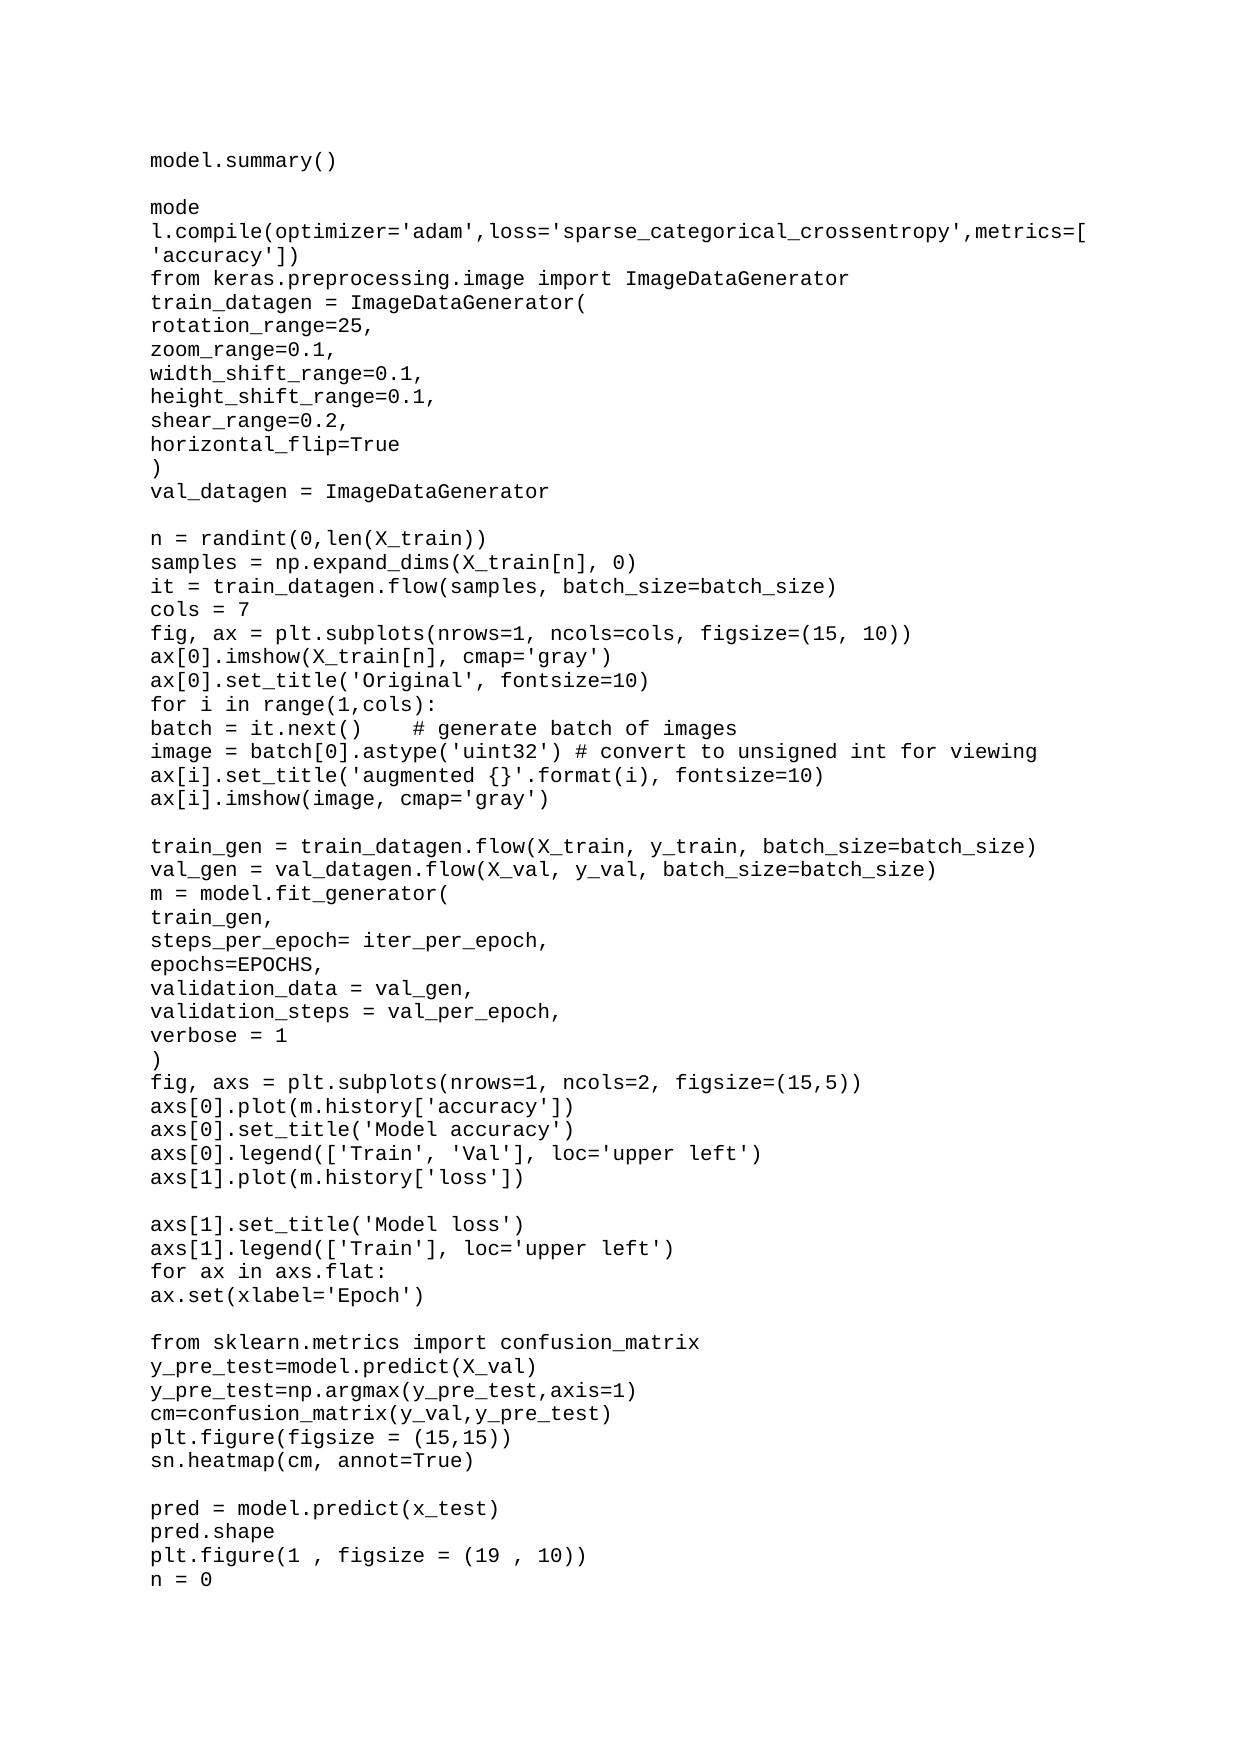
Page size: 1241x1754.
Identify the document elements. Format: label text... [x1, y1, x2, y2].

text axs[1].legend(['Train'], loc='upper left') [150, 1238, 1090, 1261]
text for ax in axs.flat: [150, 1261, 1090, 1285]
text steps_per_epoch= iter_per_epoch, [150, 930, 1090, 954]
text y_pre_test=model.predict(X_val) [150, 1356, 1090, 1379]
text n = randint(0,len(X_train)) [150, 528, 1090, 552]
text model.summary() [150, 150, 1090, 174]
text ax[i].imshow(image, cmap='gray') [150, 788, 1090, 812]
text n = 0 [150, 1569, 1090, 1592]
text ax.set(xlabel='Epoch') [150, 1285, 1090, 1309]
text width_shift_range=0.1, [150, 363, 1090, 386]
text validation_steps = val_per_epoch, [150, 1001, 1090, 1025]
text ax[0].set_title('Original', fontsize=10) [150, 670, 1090, 694]
text for i in range(1,cols): [150, 694, 1090, 717]
text cm=confusion_matrix(y_val,y_pre_test) [150, 1403, 1090, 1427]
text y_pre_test=np.argmax(y_pre_test,axis=1) [150, 1379, 1090, 1403]
text epochs=EPOCHS, [150, 954, 1090, 978]
text fig, ax = plt.subplots(nrows=1, ncols=cols, figsize=(15, 10)) [150, 623, 1090, 647]
text height_shift_range=0.1, [150, 386, 1090, 410]
text train_datagen = ImageDataGenerator( [150, 292, 1090, 316]
text axs[1].set_title('Model loss') [150, 1214, 1090, 1238]
text it = train_datagen.flow(samples, batch_size=batch_size) [150, 576, 1090, 599]
text from keras.preprocessing.image import ImageDataGenerator [150, 268, 1090, 292]
text ) [150, 457, 1090, 481]
text m = model.fit_generator( [150, 883, 1090, 907]
text cols = 7 [150, 599, 1090, 623]
text train_gen = train_datagen.flow(X_train, y_train, batch_size=batch_size) [150, 836, 1090, 859]
text pred = model.predict(x_test) [150, 1498, 1090, 1521]
text samples = np.expand_dims(X_train[n], 0) [150, 552, 1090, 576]
text validation_data = val_gen, [150, 978, 1090, 1001]
text axs[0].legend(['Train', 'Val'], loc='upper left') [150, 1143, 1090, 1167]
text val_datagen = ImageDataGenerator [150, 481, 1090, 505]
text plt.figure(figsize = (15,15)) [150, 1427, 1090, 1451]
text ax[0].imshow(X_train[n], cmap='gray') [150, 647, 1090, 670]
text train_gen, [150, 907, 1090, 930]
text ) [150, 1048, 1090, 1072]
text plt.figure(1 , figsize = (19 , 10)) [150, 1545, 1090, 1569]
text batch = it.next() # generate batch of images [150, 717, 1090, 741]
text model.compile(optimizer='adam',loss='sparse_categorical_crossentropy',metrics=['accuracy']) [150, 197, 1090, 268]
text val_gen = val_datagen.flow(X_val, y_val, batch_size=batch_size) [150, 859, 1090, 883]
text from sklearn.metrics import confusion_matrix [150, 1332, 1090, 1356]
text horizontal_flip=True [150, 434, 1090, 457]
text verbose = 1 [150, 1025, 1090, 1048]
text shear_range=0.2, [150, 410, 1090, 434]
text axs[1].plot(m.history['loss']) [150, 1167, 1090, 1190]
text ax[i].set_title('augmented {}'.format(i), fontsize=10) [150, 765, 1090, 788]
text fig, axs = plt.subplots(nrows=1, ncols=2, figsize=(15,5)) [150, 1072, 1090, 1096]
text pred.shape [150, 1521, 1090, 1545]
text axs[0].plot(m.history['accuracy']) [150, 1096, 1090, 1119]
text zoom_range=0.1, [150, 339, 1090, 363]
text image = batch[0].astype('uint32') # convert to unsigned int for viewing [150, 741, 1090, 765]
text axs[0].set_title('Model accuracy') [150, 1119, 1090, 1143]
text sn.heatmap(cm, annot=True) [150, 1451, 1090, 1474]
text rotation_range=25, [150, 316, 1090, 339]
